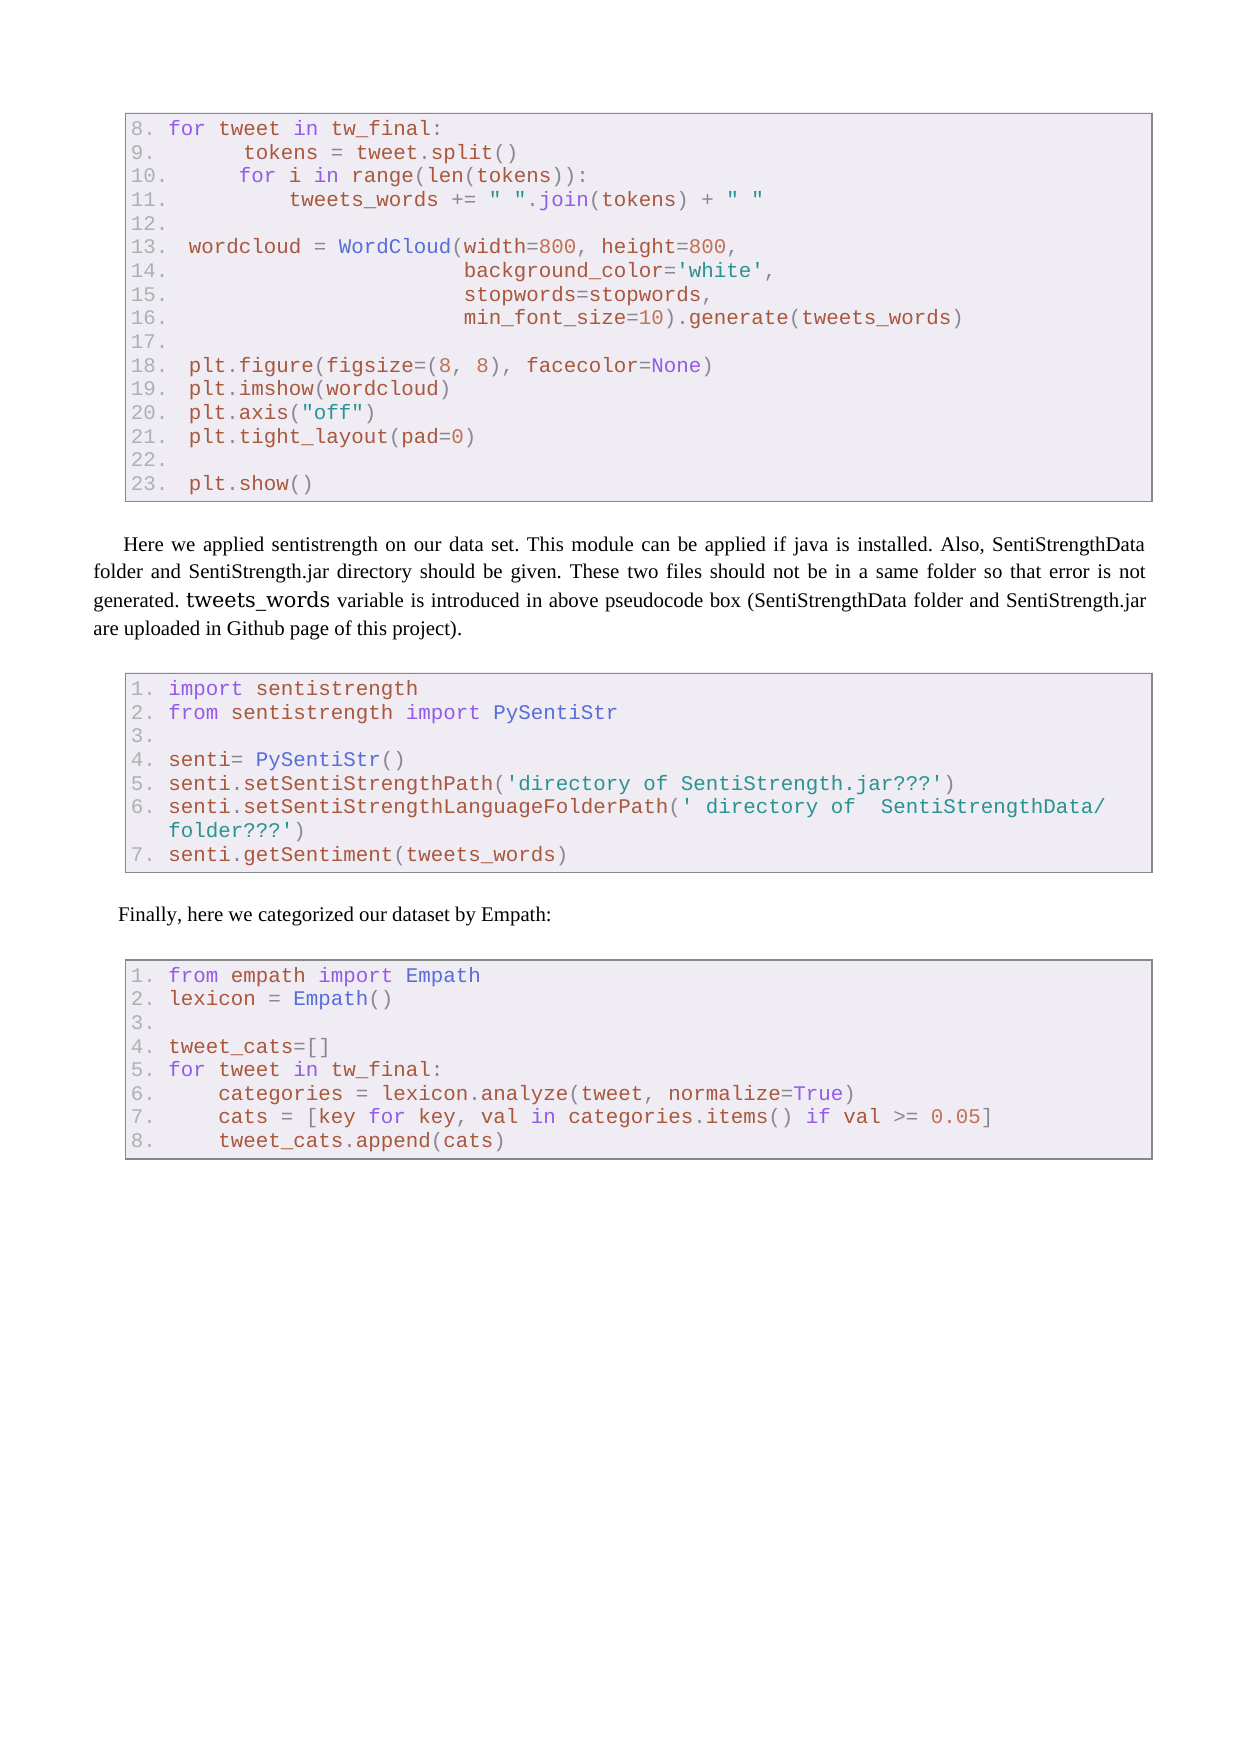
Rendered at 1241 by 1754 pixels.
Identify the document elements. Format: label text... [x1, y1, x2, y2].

list plt.figure(figsize=(8, 8), facecolor=None) [126, 349, 1151, 373]
list senti.setSentiStrengthPath('directory of SentiStrength.jar???') [126, 767, 1151, 791]
list wordcloud = WordCloud(width=800, height=800, [126, 231, 1151, 254]
list plt.show() [126, 467, 1151, 501]
list plt.axis("off") [126, 396, 1151, 420]
list import sentistrength [126, 674, 1151, 696]
text Finally, here we categorized our dataset by Empath: [93, 902, 1147, 926]
list cats = [key for key, val in categories.items() if val >= 0.05] [126, 1101, 1151, 1124]
list senti.setSentiStrengthLanguageFolderPath(' directory of SentiStrengthData/ folder???') [126, 791, 1151, 838]
list lexicon = Empath() [126, 983, 1151, 1006]
list tweet_cats=[] [126, 1030, 1151, 1053]
list background_color='white', [126, 254, 1151, 278]
list plt.tight_layout(pad=0) [126, 420, 1151, 443]
list plt.imshow(wordcloud) [126, 373, 1151, 396]
list from empath import Empath [126, 961, 1151, 983]
list for i in range(len(tokens)): [126, 160, 1151, 183]
list for tweet in tw_final: [126, 114, 1151, 136]
list min_font_size=10).generate(tweets_words) [126, 302, 1151, 325]
list senti= PySentiStr() [126, 743, 1151, 767]
list stopwords=stopwords, [126, 278, 1151, 302]
list categories = lexicon.analyze(tweet, normalize=True) [126, 1077, 1151, 1101]
list tweet_cats.append(cats) [126, 1124, 1151, 1158]
list tokens = tweet.split() [126, 136, 1151, 160]
list for tweet in tw_final: [126, 1053, 1151, 1077]
list tweets_words += " ".join(tokens) + " " [126, 183, 1151, 207]
text Here we applied sentistrength on our data set. This module can be applied if java is installed. Also, SentiStrengthData folder and SentiStrength.jar directory should be given. These two files should not be in a same folder so that error is not generated. tweets_words variable is introduced in above pseudocode box (SentiStrengthData folder and SentiStrength.jar are uploaded in Github page of this project). [93, 531, 1147, 640]
list from sentistrength import PySentiStr [126, 696, 1151, 720]
list senti.getSentiment(tweets_words) [126, 838, 1151, 872]
